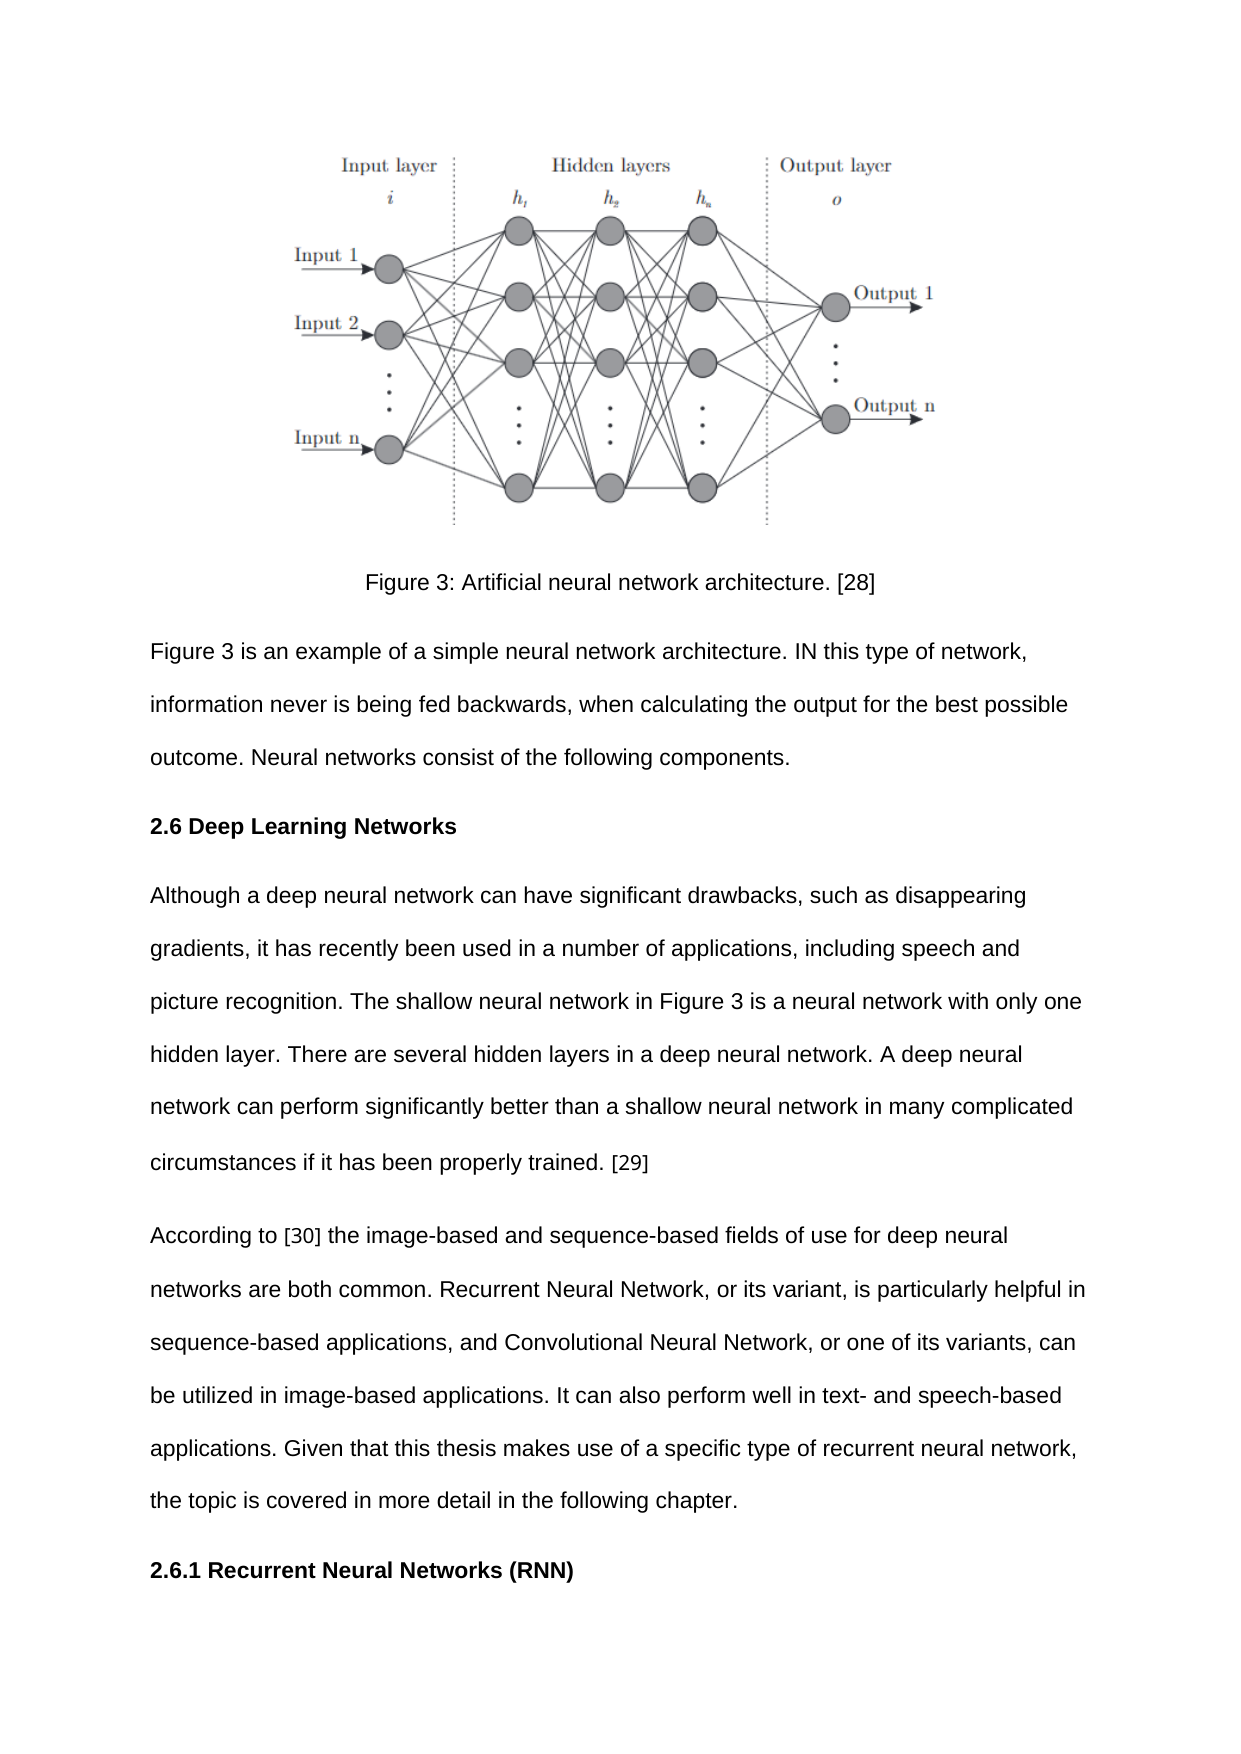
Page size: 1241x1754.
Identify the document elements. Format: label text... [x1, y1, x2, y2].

text Figure 3: Artificial neural network architecture. [28] [150, 569, 1090, 595]
text 2.6 Deep Learning Networks [150, 813, 1090, 839]
text 2.6.1 Recurrent Neural Networks (RNN) [150, 1557, 1090, 1583]
text According to [30] the image-based and sequence-based fields of use for deep neural networks are both common. Recurrent Neural Network, or its variant, is particularly helpful in sequence-based applications, and Convolutional Neural Network, or one of its variants, can be utilized in image-based applications. It can also perform well in text- and speech-based applications. Given that this thesis makes use of a specific type of recurrent neural network, the topic is covered in more detail in the following chapter. [150, 1222, 1090, 1514]
text Figure 3 is an example of a simple neural network architecture. IN this type of network, information never is being fed backwards, when calculating the output for the best possible outcome. Neural networks consist of the following components. [150, 638, 1090, 770]
text Although a deep neural network can have significant drawbacks, such as disappearing gradients, it has recently been used in a number of applications, including speech and picture recognition. The shallow neural network in Figure 3 is a neural network with only one hidden layer. There are several hidden layers in a deep neural network. A deep neural network can perform significantly better than a shallow neural network in many complicated circumstances if it has been properly trained. [29] [150, 882, 1090, 1177]
picture [281, 150, 960, 525]
